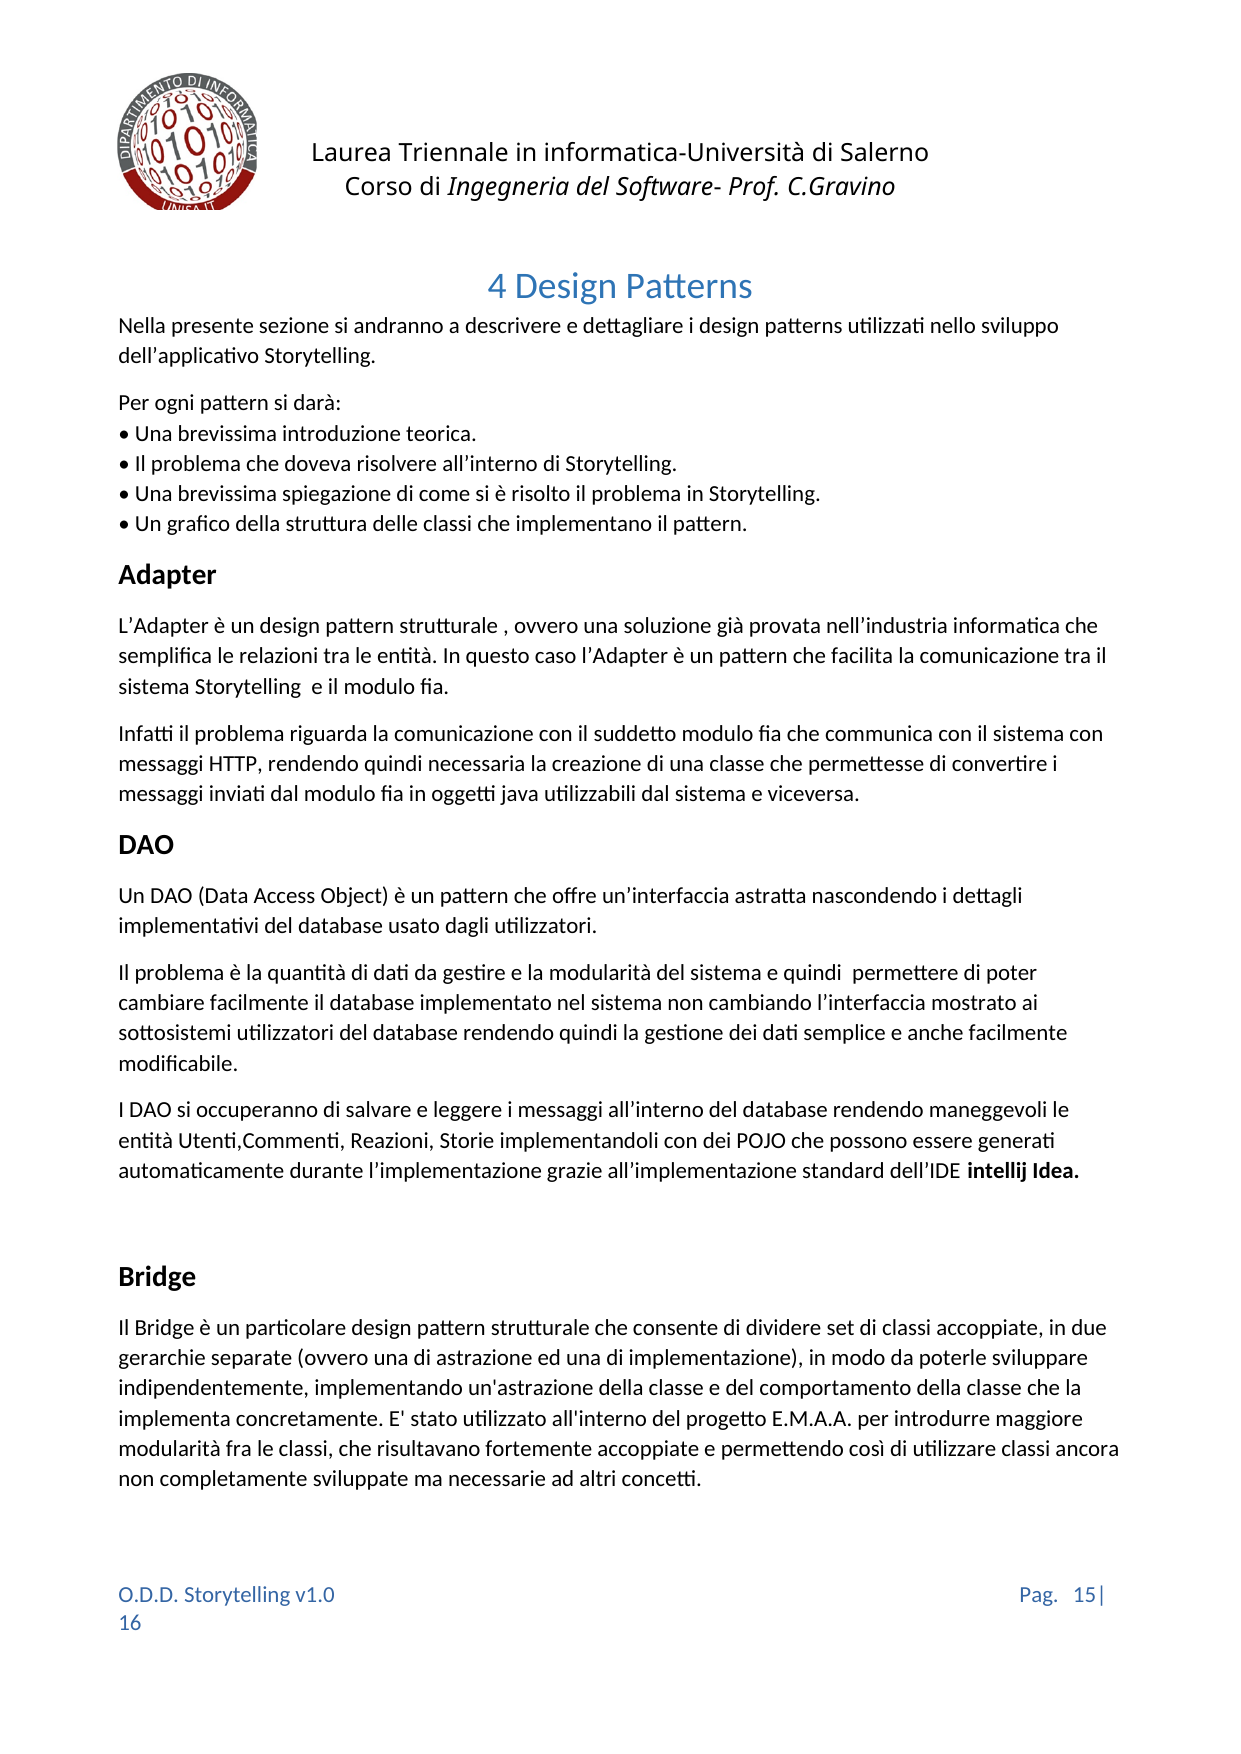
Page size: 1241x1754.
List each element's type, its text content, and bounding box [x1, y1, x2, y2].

text Nella presente sezione si andranno a descrivere e dettagliare i design patterns utilizzati nello sviluppo dell’applicativo Storytelling. [118, 311, 1122, 370]
text Il Bridge è un particolare design pattern strutturale che consente di dividere set di classi accoppiate, in due gerarchie separate (ovvero una di astrazione ed una di implementazione), in modo da poterle sviluppare indipendentemente, implementando un'astrazione della classe e del comportamento della classe che la implementa concretamente. E' stato utilizzato all'interno del progetto E.M.A.A. per introdurre maggiore modularità fra le classi, che risultavano fortemente accoppiate e permettendo così di utilizzare classi ancora non completamente sviluppate ma necessarie ad altri concetti. [118, 1313, 1122, 1492]
text Per ogni pattern si darà: • Una brevissima introduzione teorica. • Il problema che doveva risolvere all’interno di Storytelling. • Una brevissima spiegazione di come si è risolto il problema in Storytelling. • Un grafico della struttura delle classi che implementano il pattern. [118, 388, 1122, 537]
text Un DAO (Data Access Object) è un pattern che offre un’interfaccia astratta nascondendo i dettagli implementativi del database usato dagli utilizzatori. [118, 881, 1122, 939]
text DAO [118, 826, 1122, 862]
text L’Adapter è un design pattern strutturale , ovvero una soluzione già provata nell’industria informatica che semplifica le relazioni tra le entità. In questo caso l’Adapter è un pattern che facilita la comunicazione tra il sistema Storytelling e il modulo fia. [118, 611, 1122, 700]
text I DAO si occuperanno di salvare e leggere i messaggi all’interno del database rendendo maneggevoli le entità Utenti,Commenti, Reazioni, Storie implementandoli con dei POJO che possono essere generati automaticamente durante l’implementazione grazie all’implementazione standard dell’IDE intellij Idea. [118, 1096, 1122, 1184]
text Infatti il problema riguarda la comunicazione con il suddetto modulo fia che communica con il sistema con messaggi HTTP, rendendo quindi necessaria la creazione di una classe che permettesse di convertire i messaggi inviati dal modulo fia in oggetti java utilizzabili dal sistema e viceversa. [118, 719, 1122, 807]
text Adapter [118, 556, 1122, 592]
text Bridge [118, 1258, 1122, 1294]
picture [117, 73, 257, 208]
subtitle 4 Design Patterns [118, 262, 1122, 308]
text Il problema è la quantità di dati da gestire e la modularità del sistema e quindi permettere di poter cambiare facilmente il database implementato nel sistema non cambiando l’interfaccia mostrato ai sottosistemi utilizzatori del database rendendo quindi la gestione dei dati semplice e anche facilmente modificabile. [118, 958, 1122, 1077]
